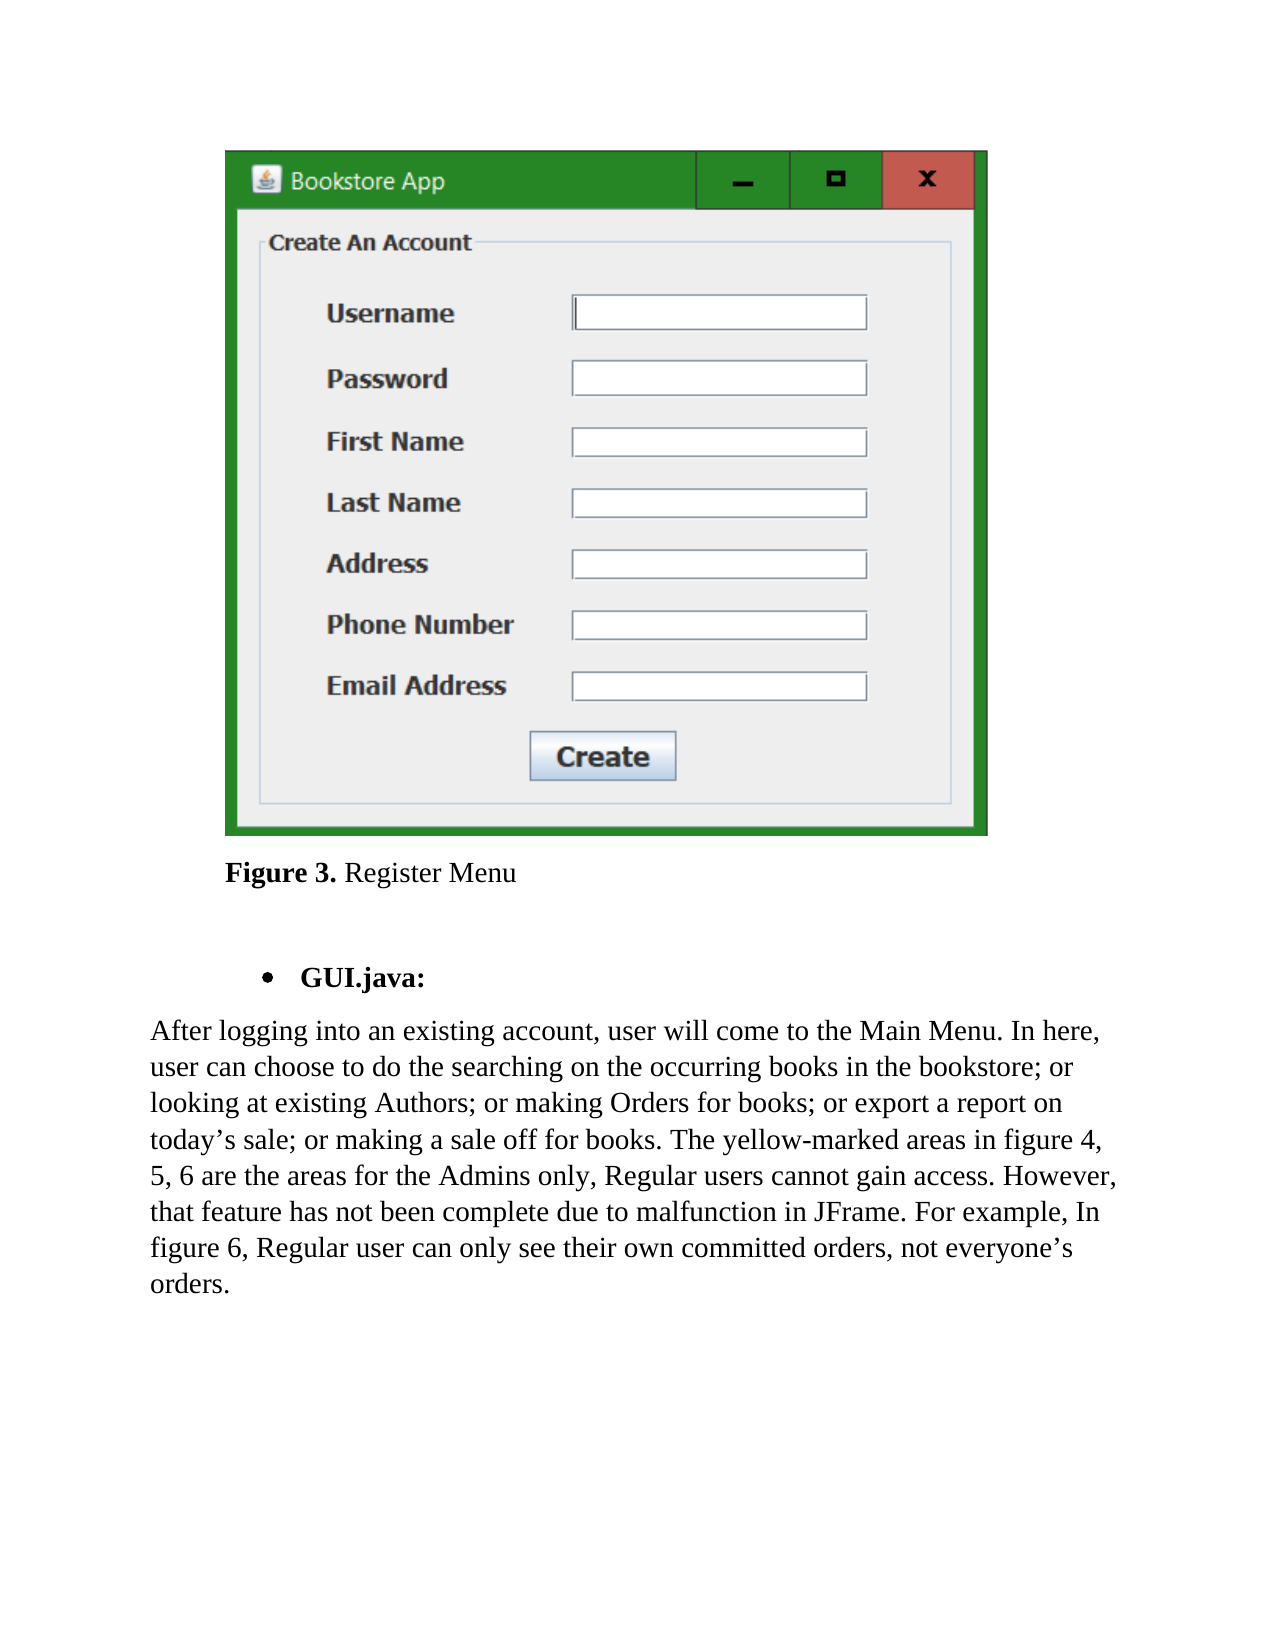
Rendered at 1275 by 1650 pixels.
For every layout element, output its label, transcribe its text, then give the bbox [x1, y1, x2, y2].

text Figure 3. Register Menu [150, 855, 1125, 888]
list GUI.java: [262, 960, 1125, 994]
picture [225, 150, 988, 836]
text After logging into an existing account, user will come to the Main Menu. In here, user can choose to do the searching on the occurring books in the bookstore; or looking at existing Authors; or making Orders for books; or export a report on today’s sale; or making a sale off for books. The yellow-marked areas in figure 4, 5, 6 are the areas for the Admins only, Regular users cannot gain access. However, that feature has not been complete due to malfunction in JFrame. For example, In figure 6, Regular user can only see their own committed orders, not everyone’s orders. [150, 1013, 1125, 1300]
